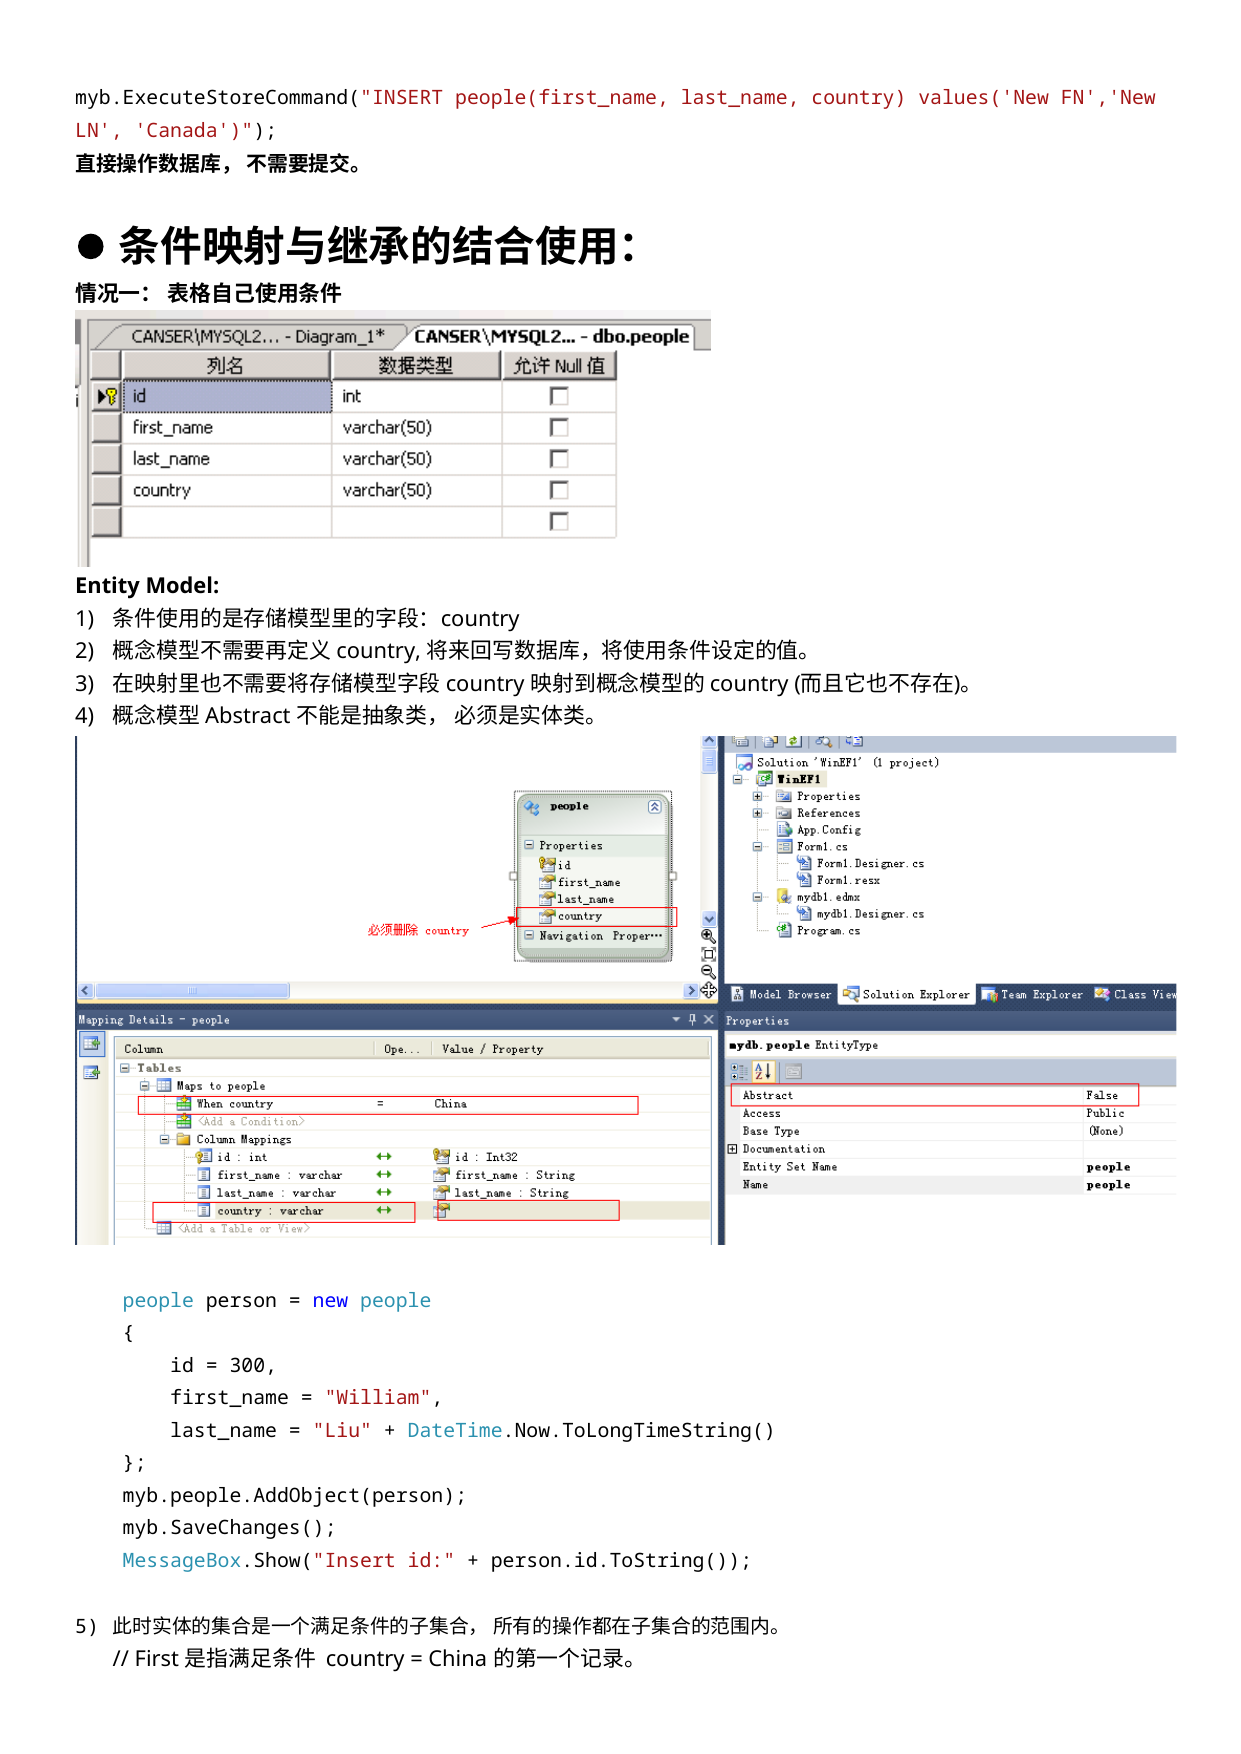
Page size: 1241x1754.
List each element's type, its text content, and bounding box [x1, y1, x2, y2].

text MessageBox.Show("Insert id:" + person.id.ToString()); [75, 1543, 1165, 1576]
list 条件映射与继承的结合使用： [75, 211, 1165, 276]
text myb.SaveChanges(); [75, 1511, 1165, 1543]
text }; [75, 1446, 1165, 1478]
text Entity Model: [75, 568, 1165, 601]
list 条件使用的是存储模型里的字段：country [75, 601, 1165, 633]
text myb.people.AddObject(person); [75, 1478, 1165, 1511]
list 此时实体的集合是一个满足条件的子集合， 所有的操作都在子集合的范围内。 [75, 1608, 1165, 1641]
list 概念模型不需要再定义 country, 将来回写数据库，将使用条件设定的值。 [75, 633, 1165, 666]
text { [75, 1316, 1165, 1348]
text myb.ExecuteStoreCommand("INSERT people(first_name, last_name, country) values('New FN','New LN', 'Canada')"); [75, 81, 1165, 146]
picture [75, 736, 1177, 1245]
text first_name = "William", [75, 1381, 1165, 1413]
text // First 是指满足条件 country = China 的第一个记录。 [112, 1641, 1165, 1673]
text last_name = "Liu" + DateTime.Now.ToLongTimeString() [75, 1413, 1165, 1446]
text 直接操作数据库， 不需要提交。 [75, 146, 1165, 178]
text 情况一： 表格自己使用条件 [75, 276, 1165, 308]
text id = 300, [75, 1348, 1165, 1381]
picture [75, 310, 711, 567]
text people person = new people [75, 1283, 1165, 1316]
list 在映射里也不需要将存储模型字段 country 映射到概念模型的country (而且它也不存在)。 [75, 666, 1165, 698]
list 概念模型 Abstract 不能是抽象类， 必须是实体类。 [75, 698, 1165, 731]
